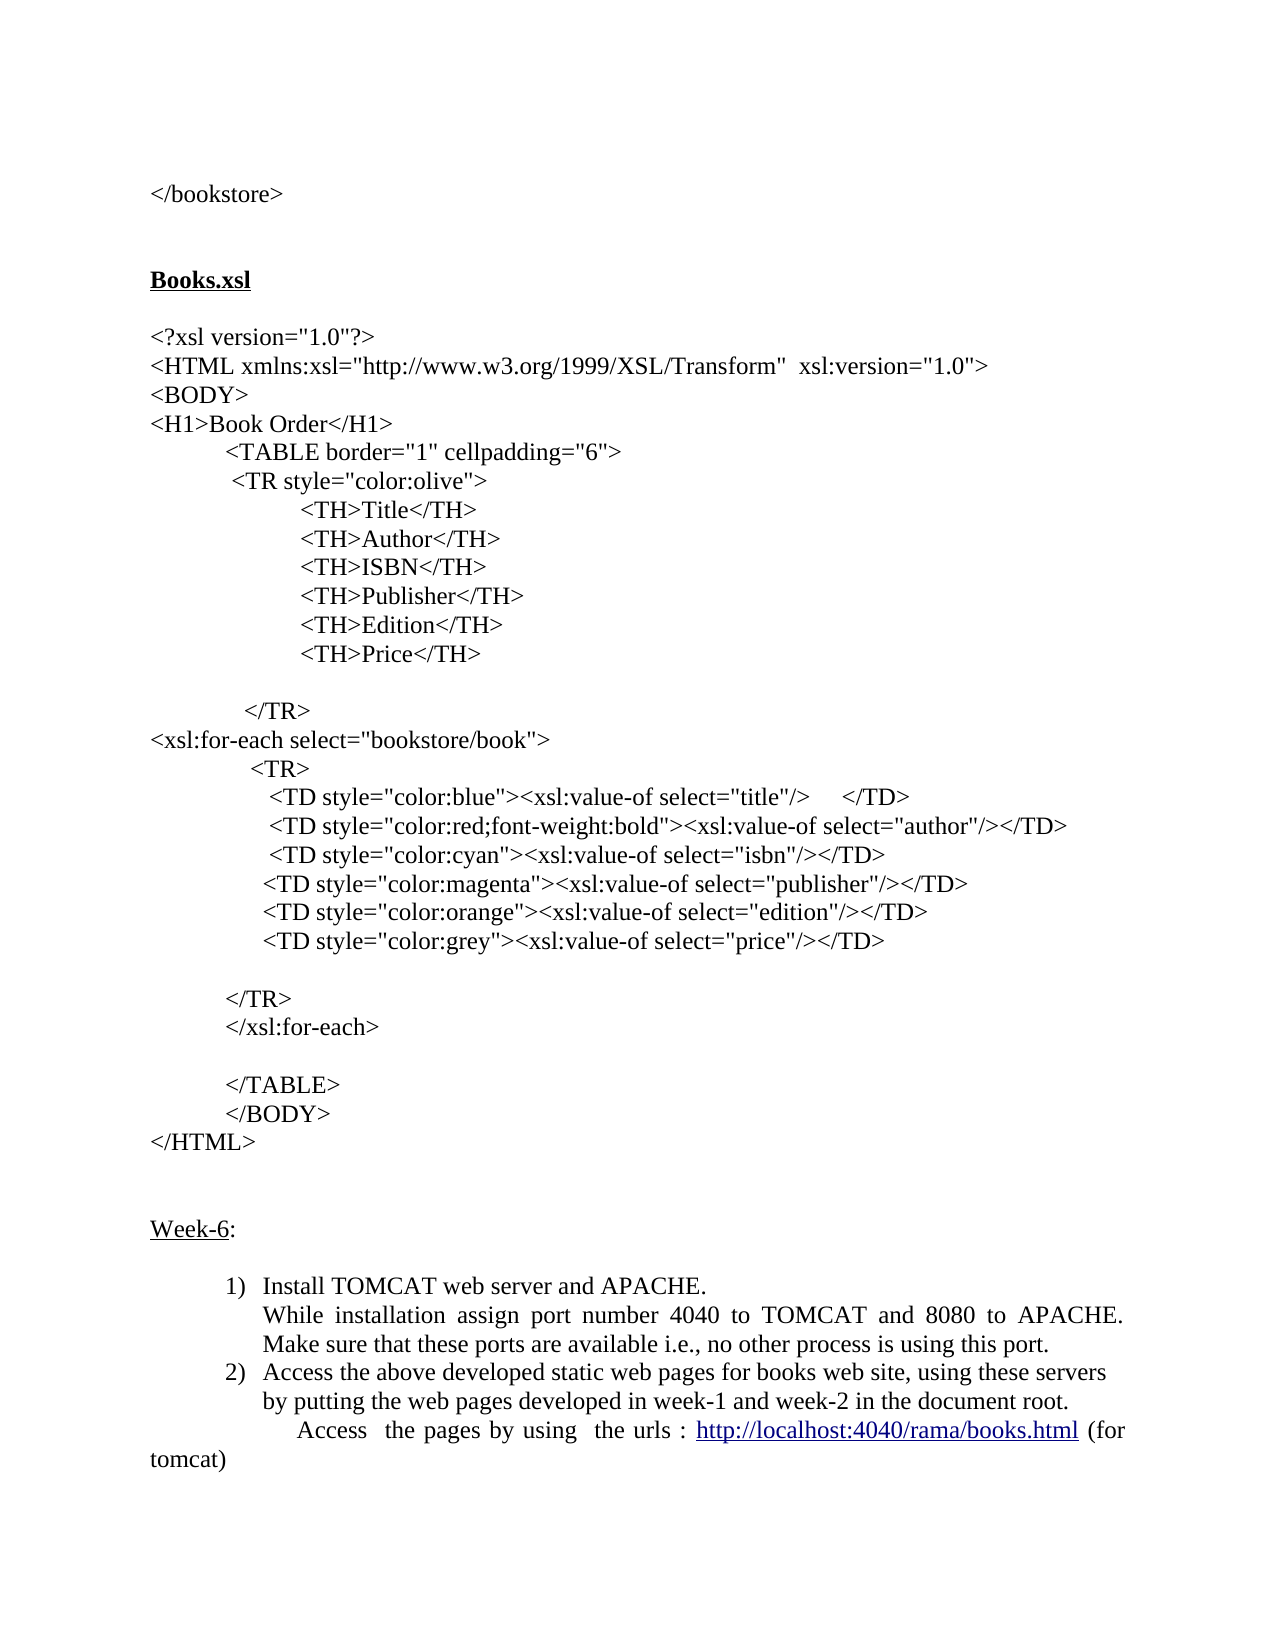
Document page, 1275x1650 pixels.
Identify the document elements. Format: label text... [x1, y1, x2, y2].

list Install TOMCAT web server and APACHE. [225, 1271, 1125, 1300]
list Access the above developed static web pages for books web site, using these servers by putting the web pages developed in week-1 and week-2 in the document root. [225, 1357, 1125, 1415]
text </TABLE> [150, 1070, 1125, 1099]
text Week-6: [150, 1214, 1125, 1242]
text <TH>Price</TH> [150, 639, 1125, 667]
text <TD style="color:orange"><xsl:value-of select="edition"/></TD> [150, 897, 1125, 926]
text <?xsl version="1.0"?> [150, 322, 1125, 351]
text </HTML> [150, 1127, 1125, 1156]
text <xsl:for-each select="bookstore/book"> [150, 725, 1125, 754]
text <TD style="color:cyan"><xsl:value-of select="isbn"/></TD> [150, 840, 1125, 869]
text <TR style="color:olive"> [150, 466, 1125, 495]
text <TD style="color:blue"><xsl:value-of select="title"/> </TD> [150, 782, 1125, 811]
text <HTML xmlns:xsl="http://www.w3.org/1999/XSL/Transform" xsl:version="1.0"> [150, 351, 1125, 380]
text <TH>Edition</TH> [150, 610, 1125, 639]
text </TR> [150, 984, 1125, 1012]
text <TD style="color:grey"><xsl:value-of select="price"/></TD> [150, 926, 1125, 955]
text <BODY> [150, 380, 1125, 409]
text <TABLE border="1" cellpadding="6"> [150, 437, 1125, 466]
text <TH>ISBN</TH> [150, 552, 1125, 581]
text Books.xsl [150, 265, 1125, 294]
text <TH>Publisher</TH> [150, 581, 1125, 610]
text <TR> [150, 754, 1125, 782]
text Access the pages by using the urls : http://localhost:4040/rama/books.html (for tomcat) [150, 1415, 1125, 1472]
text <TH>Author</TH> [150, 524, 1125, 552]
text <TH>Title</TH> [150, 495, 1125, 524]
text </TR> [150, 696, 1125, 725]
text While installation assign port number 4040 to TOMCAT and 8080 to APACHE. Make sure that these ports are available i.e., no other process is using this port. [262, 1300, 1125, 1357]
text </bookstore> [150, 179, 1125, 207]
text <TD style="color:magenta"><xsl:value-of select="publisher"/></TD> [150, 869, 1125, 897]
text <H1>Book Order</H1> [150, 409, 1125, 437]
text </BODY> [150, 1099, 1125, 1127]
text </xsl:for-each> [150, 1012, 1125, 1041]
text <TD style="color:red;font-weight:bold"><xsl:value-of select="author"/></TD> [150, 811, 1125, 840]
